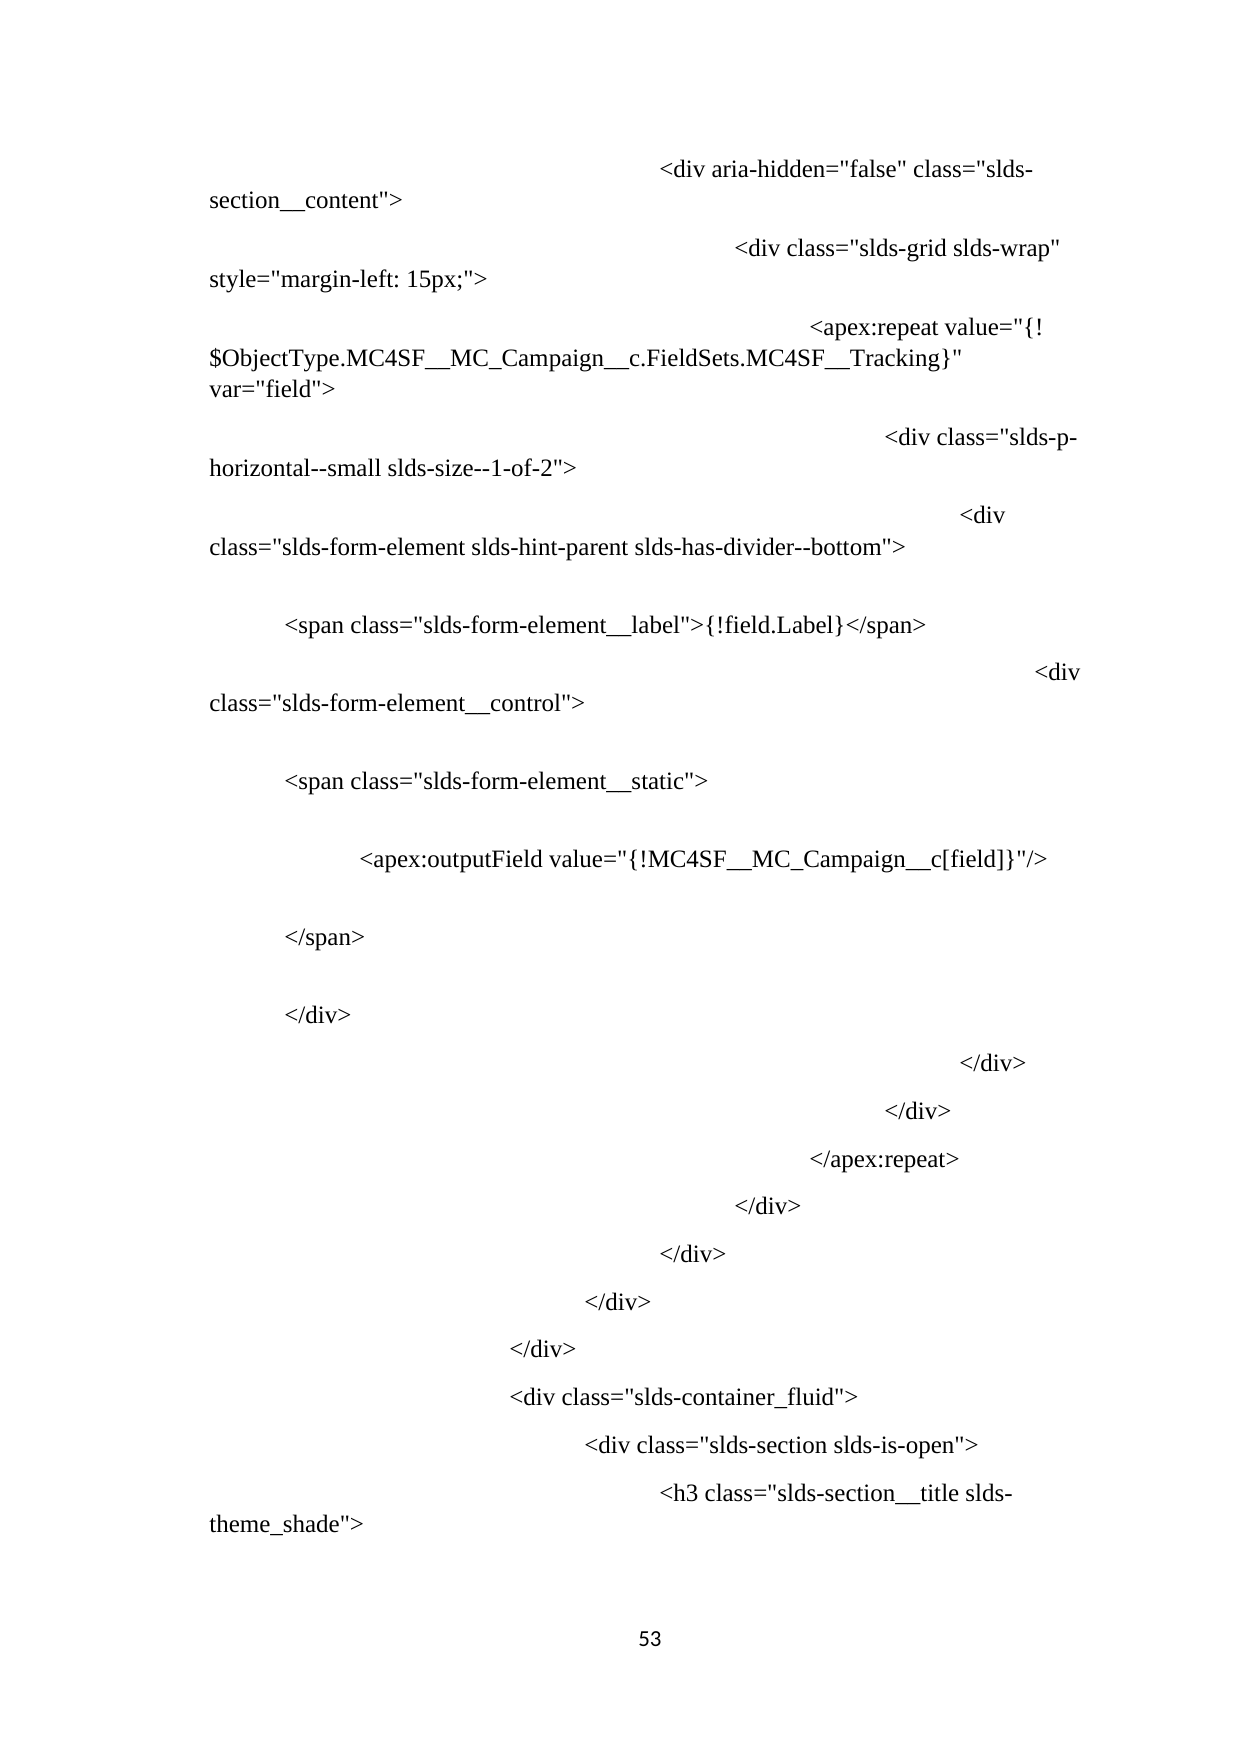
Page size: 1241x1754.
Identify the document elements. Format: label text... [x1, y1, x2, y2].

text </apex:repeat> [209, 1144, 1090, 1172]
text <apex:repeat value="{!$ObjectType.MC4SF__MC_Campaign__c.FieldSets.MC4SF__Tracking}" var="field"> [209, 312, 1090, 403]
text </div> [209, 1287, 1090, 1316]
text </div> [209, 970, 1090, 1029]
text <div class="slds-container_fluid"> [209, 1382, 1090, 1411]
text </span> [209, 892, 1090, 951]
text </div> [209, 1048, 1090, 1077]
text <div aria-hidden="false" class="slds-section__content"> [209, 154, 1090, 214]
text </div> [209, 1096, 1090, 1125]
text <div class="slds-form-element slds-hint-parent slds-has-divider--bottom"> [209, 501, 1090, 560]
text <h3 class="slds-section__title slds-theme_shade"> [209, 1478, 1090, 1537]
text <div class="slds-grid slds-wrap" style="margin-left: 15px;"> [209, 233, 1090, 293]
text <div class="slds-section slds-is-open"> [209, 1430, 1090, 1459]
text <div class="slds-form-element__control"> [209, 657, 1090, 717]
text <span class="slds-form-element__static"> [209, 736, 1090, 795]
text </div> [209, 1239, 1090, 1268]
text <div class="slds-p-horizontal--small slds-size--1-of-2"> [209, 422, 1090, 482]
text <span class="slds-form-element__label">{!field.Label}</span> [209, 579, 1090, 638]
text </div> [209, 1334, 1090, 1363]
text <apex:outputField value="{!MC4SF__MC_Campaign__c[field]}"/> [209, 814, 1090, 873]
text </div> [209, 1191, 1090, 1220]
